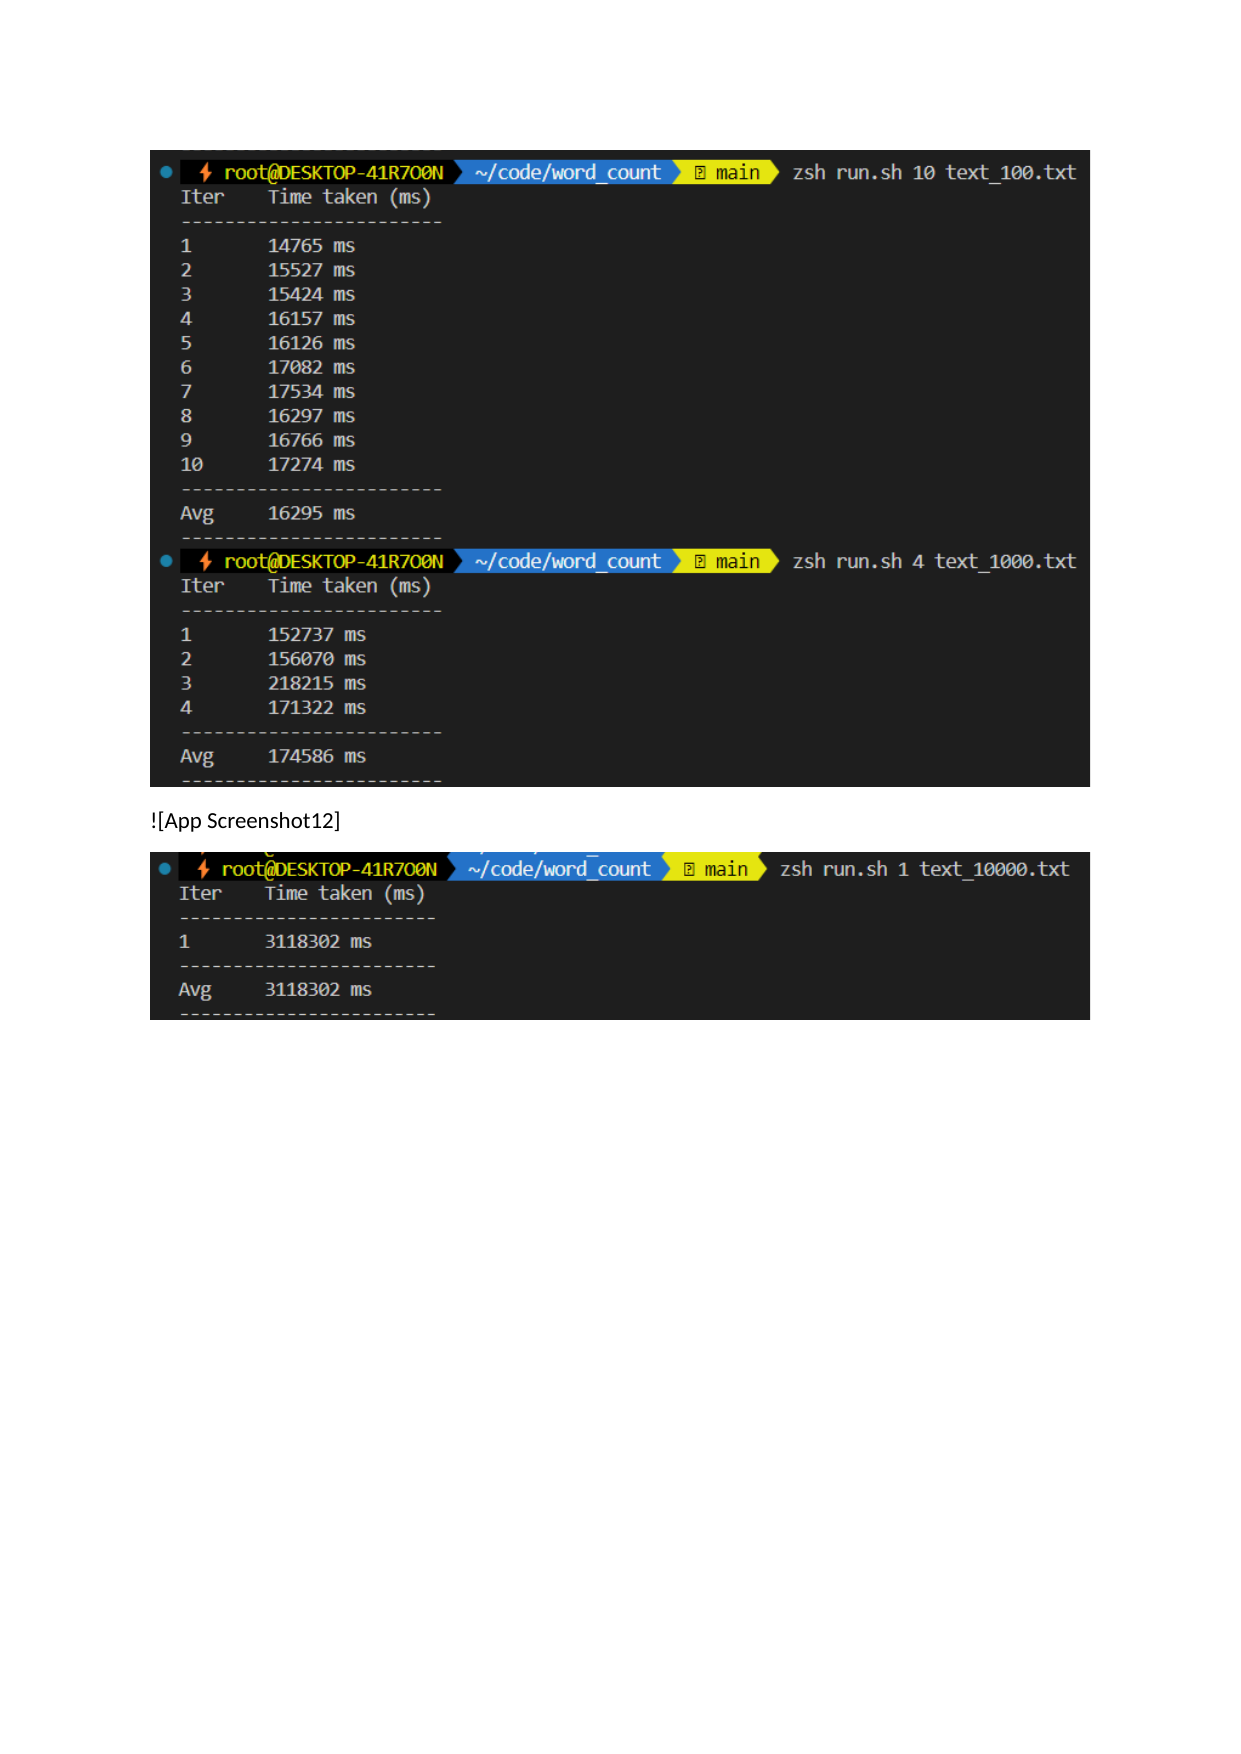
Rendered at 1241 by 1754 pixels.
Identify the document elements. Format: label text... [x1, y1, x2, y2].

picture [150, 852, 1091, 1020]
text ![App Screenshot12] [150, 806, 1090, 834]
picture [150, 150, 1091, 787]
